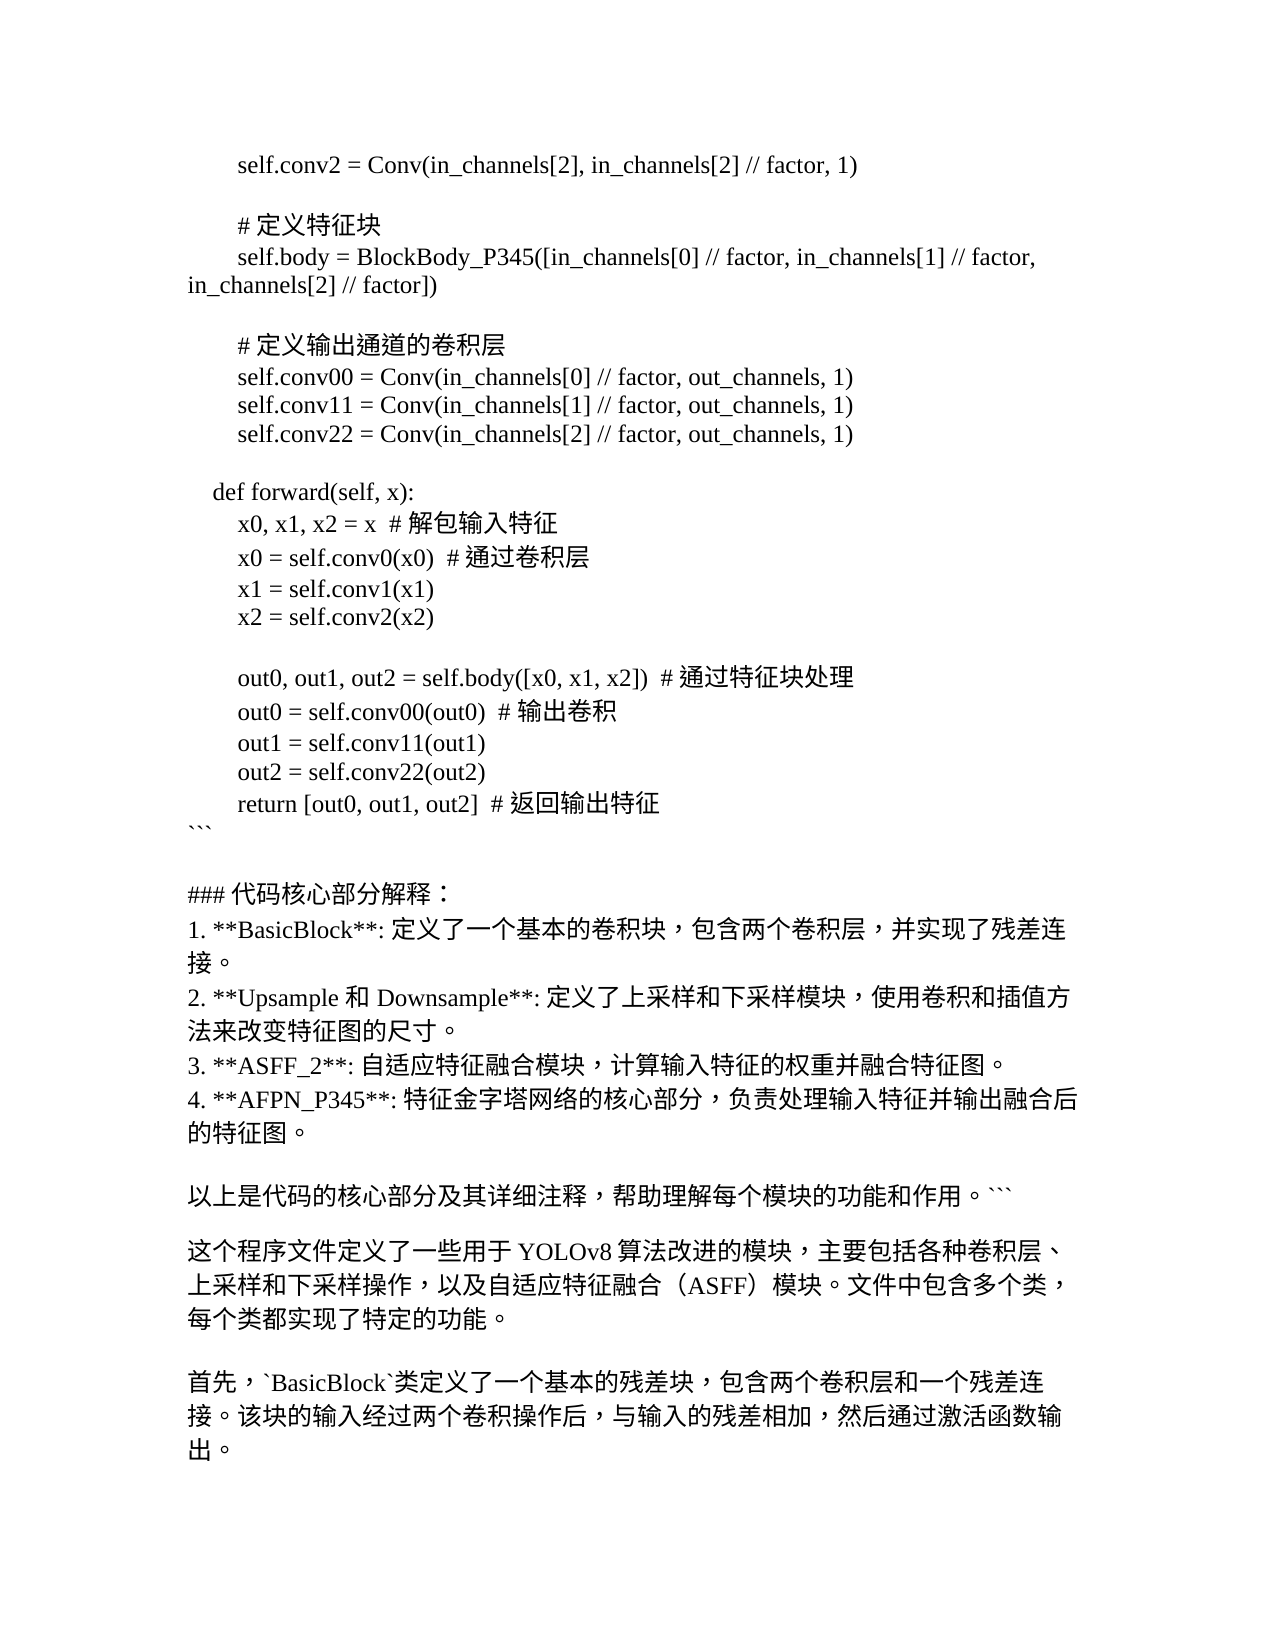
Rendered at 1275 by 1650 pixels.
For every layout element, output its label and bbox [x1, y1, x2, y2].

text [187, 1233, 1087, 1495]
text [187, 150, 1087, 1212]
